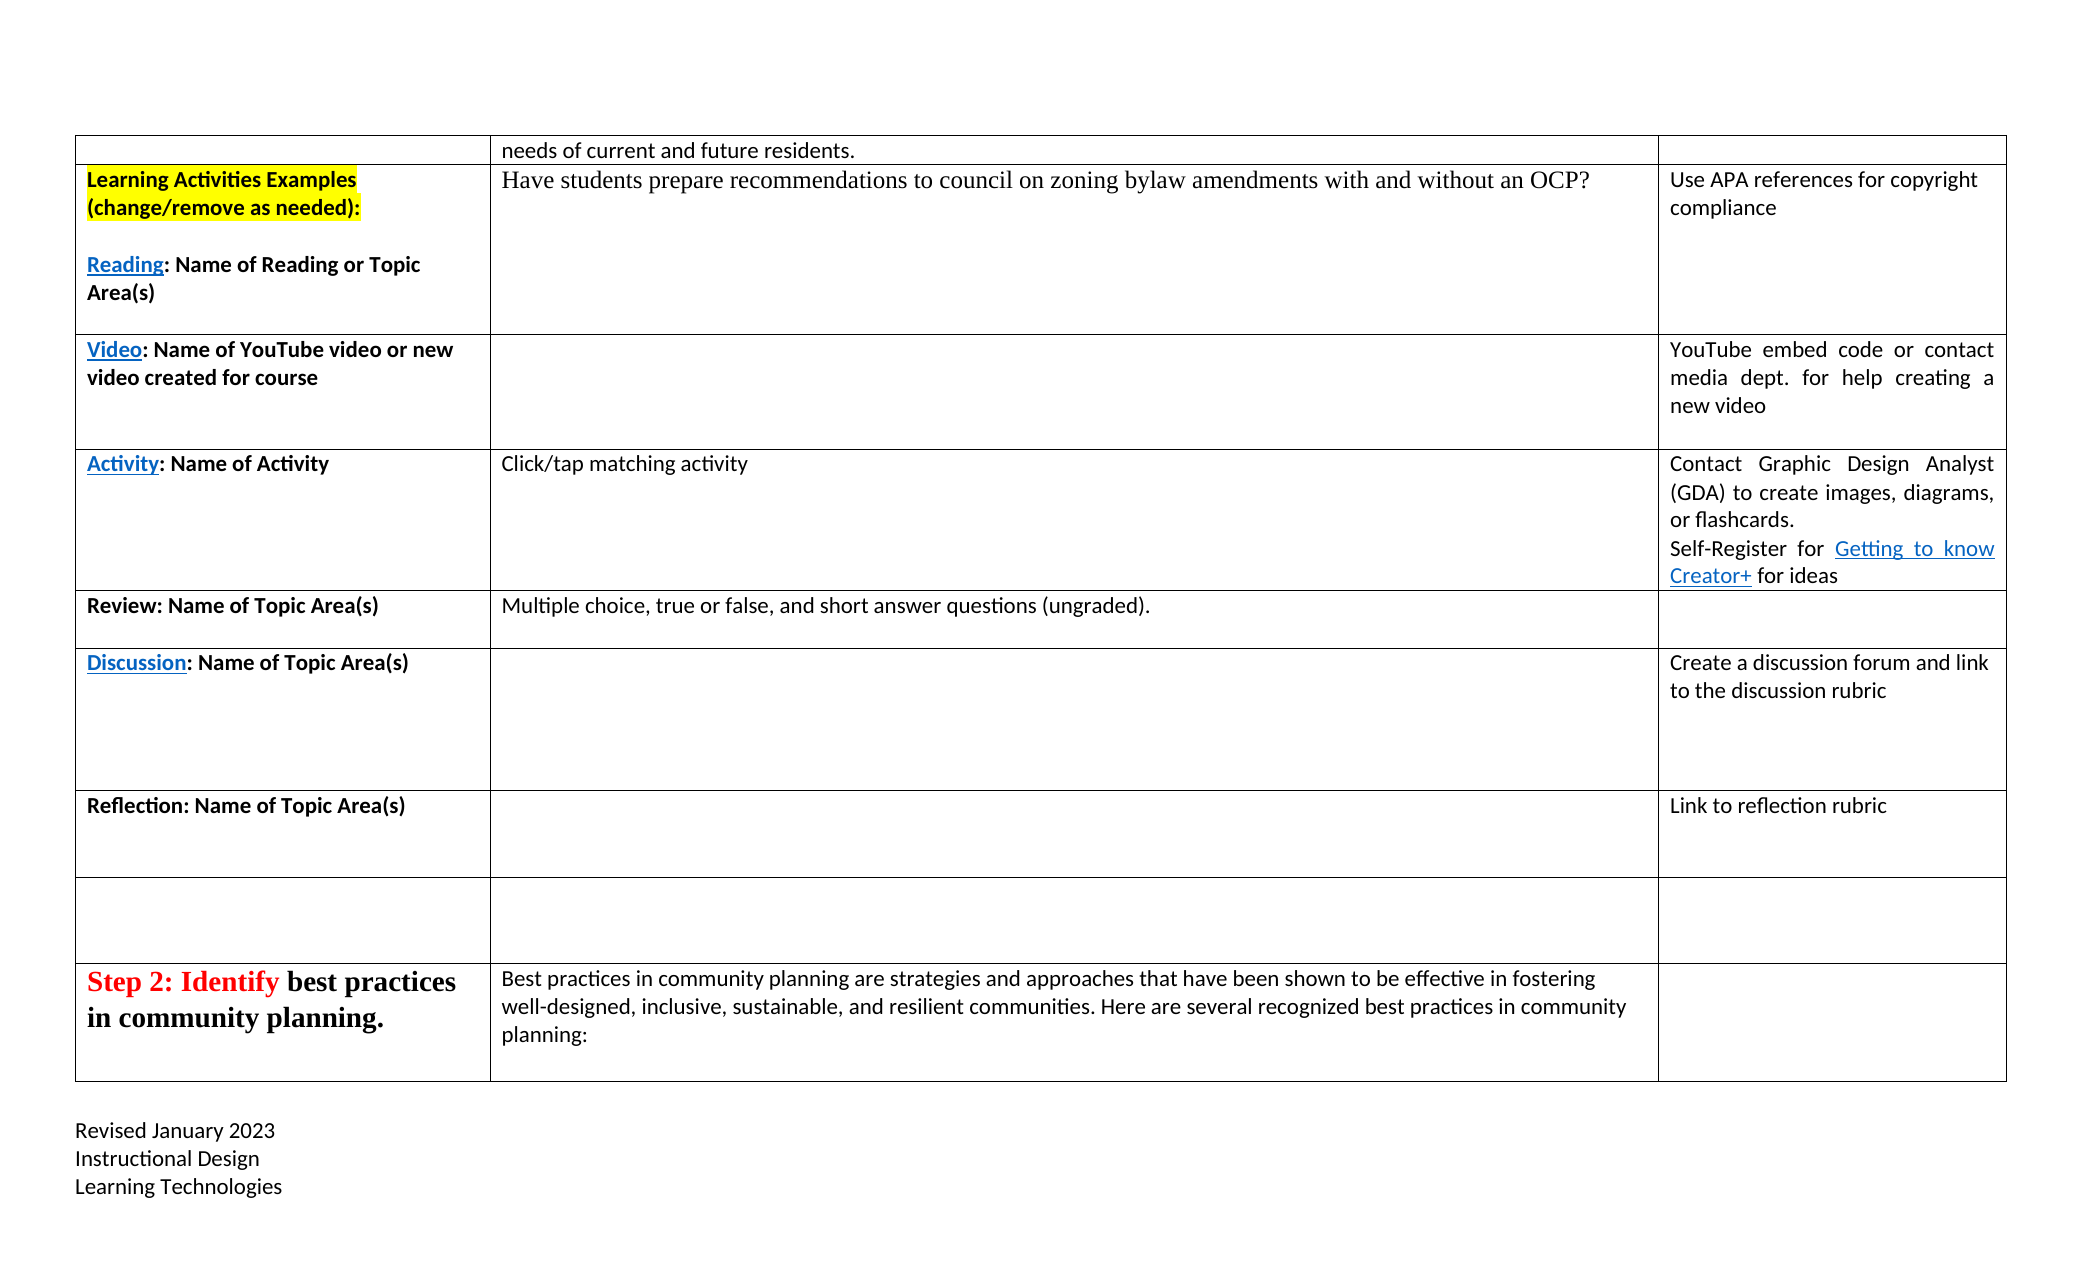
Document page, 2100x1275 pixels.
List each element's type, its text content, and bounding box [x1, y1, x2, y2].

table_cell Multiple choice, true or false, and short answer questions (ungraded). [491, 591, 1658, 647]
table_cell Video: Name of YouTube video or new video created for course [76, 335, 490, 448]
table_cell [491, 878, 1658, 963]
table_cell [76, 136, 490, 164]
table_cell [76, 964, 490, 1081]
table_cell Link to reflection rubric [1659, 791, 2006, 877]
table_cell [491, 649, 1658, 790]
table_cell Discussion: Name of Topic Area(s) [76, 649, 490, 790]
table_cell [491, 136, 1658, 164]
table_cell [491, 791, 1658, 877]
table_cell Learning Activities Examples (change/remove as needed): Reading: Name of Reading or Topic Area(s) [76, 165, 490, 334]
table_cell [1659, 964, 2006, 1081]
table_cell [1659, 591, 2006, 647]
table_cell Use APA references for copyright compliance [1659, 165, 2006, 334]
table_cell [1659, 136, 2006, 164]
table_cell Click/tap matching activity [491, 450, 1658, 590]
table_cell Contact Graphic Design Analyst (GDA) to create images, diagrams, or flashcards. Self-Register for Getting to know Creator+ for ideas [1659, 450, 2006, 590]
table_cell [1659, 878, 2006, 963]
table_cell Review: Name of Topic Area(s) [76, 591, 490, 647]
table_cell Have students prepare recommendations to council on zoning bylaw amendments with and without an OCP? [491, 165, 1658, 334]
table_cell YouTube embed code or contact media dept. for help creating a new video [1659, 335, 2006, 448]
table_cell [491, 964, 1658, 1081]
table_cell Reflection: Name of Topic Area(s) [76, 791, 490, 877]
table_cell Activity: Name of Activity [76, 450, 490, 590]
table_cell Create a discussion forum and link to the discussion rubric [1659, 649, 2006, 790]
table_cell [491, 335, 1658, 448]
table_cell [76, 878, 490, 963]
